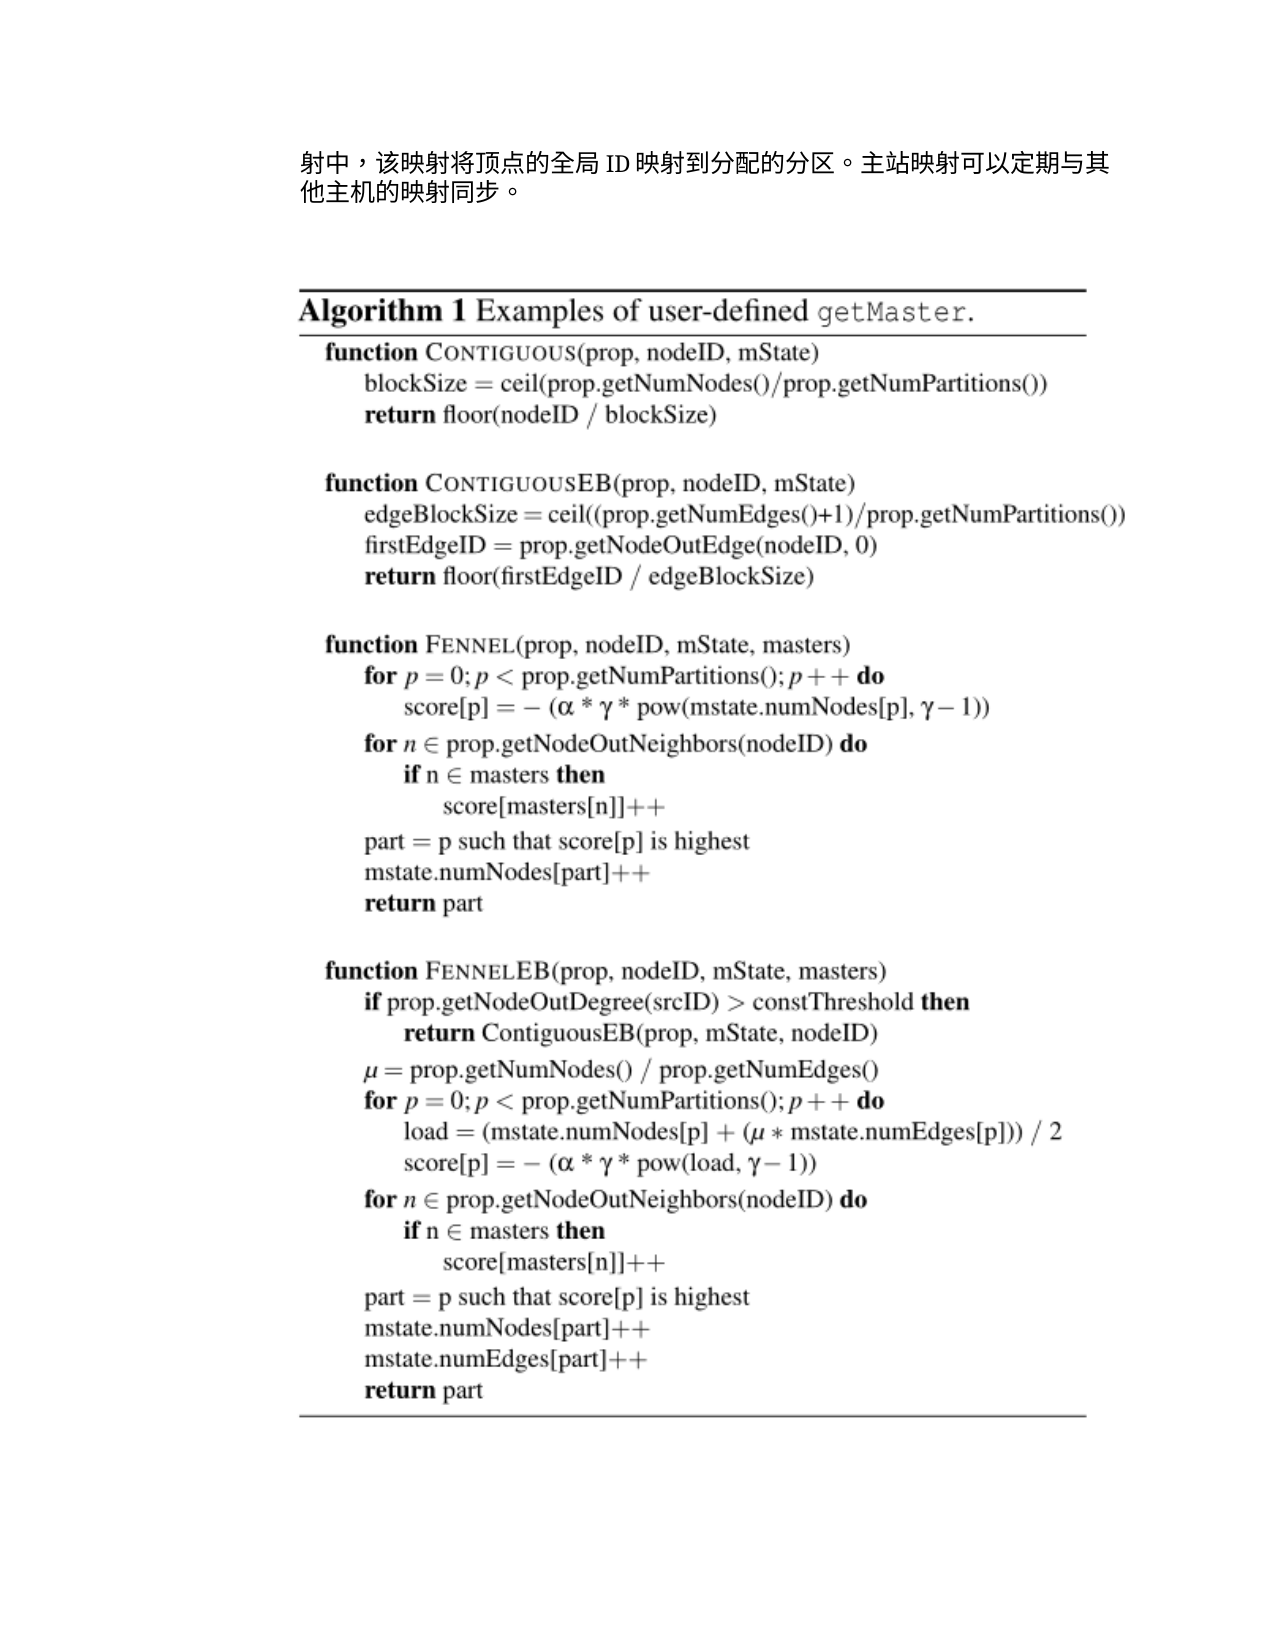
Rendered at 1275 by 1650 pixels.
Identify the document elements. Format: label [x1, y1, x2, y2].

list [250, 150, 1125, 207]
picture [268, 257, 1136, 1435]
